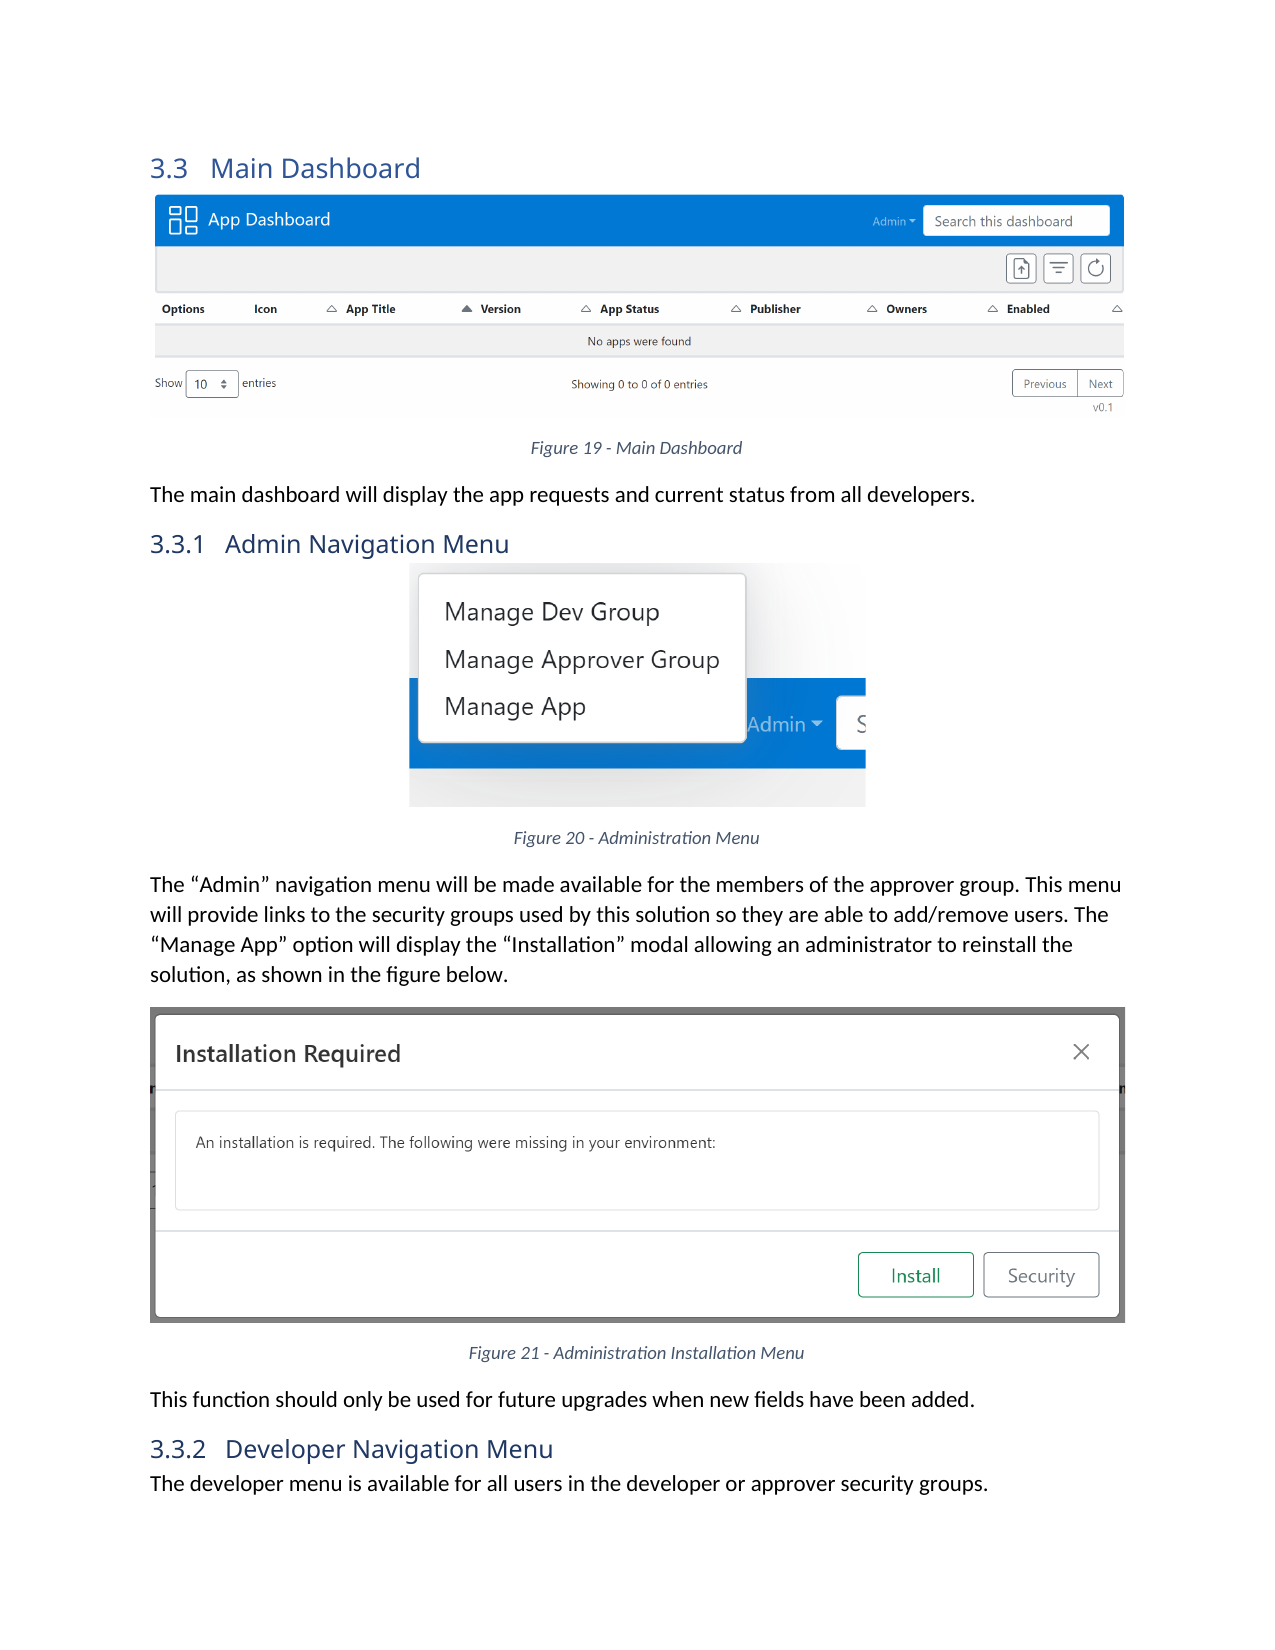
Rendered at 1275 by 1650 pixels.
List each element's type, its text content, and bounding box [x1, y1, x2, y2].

subtitle Admin Navigation Menu [150, 527, 1125, 561]
text Figure 19 - Main Dashboard [150, 436, 1125, 459]
text This function should only be used for future upgrades when new fields have been added. [150, 1385, 1125, 1413]
picture [409, 563, 866, 807]
picture [150, 1007, 1125, 1323]
text The “Admin” navigation menu will be made available for the members of the approver group. This menu will provide links to the security groups used by this solution so they are able to add/remove users. The “Manage App” option will display the “Installation” modal allowing an administrator to reinstall the solution, as shown in the figure below. [150, 870, 1125, 988]
text The developer menu is available for all users in the developer or approver security groups. [150, 1469, 1125, 1497]
subtitle Main Dashboard [150, 150, 1125, 187]
text The main dashboard will display the app requests and current status from all developers. [150, 480, 1125, 508]
subtitle Developer Navigation Menu [150, 1432, 1125, 1466]
picture [150, 189, 1125, 417]
